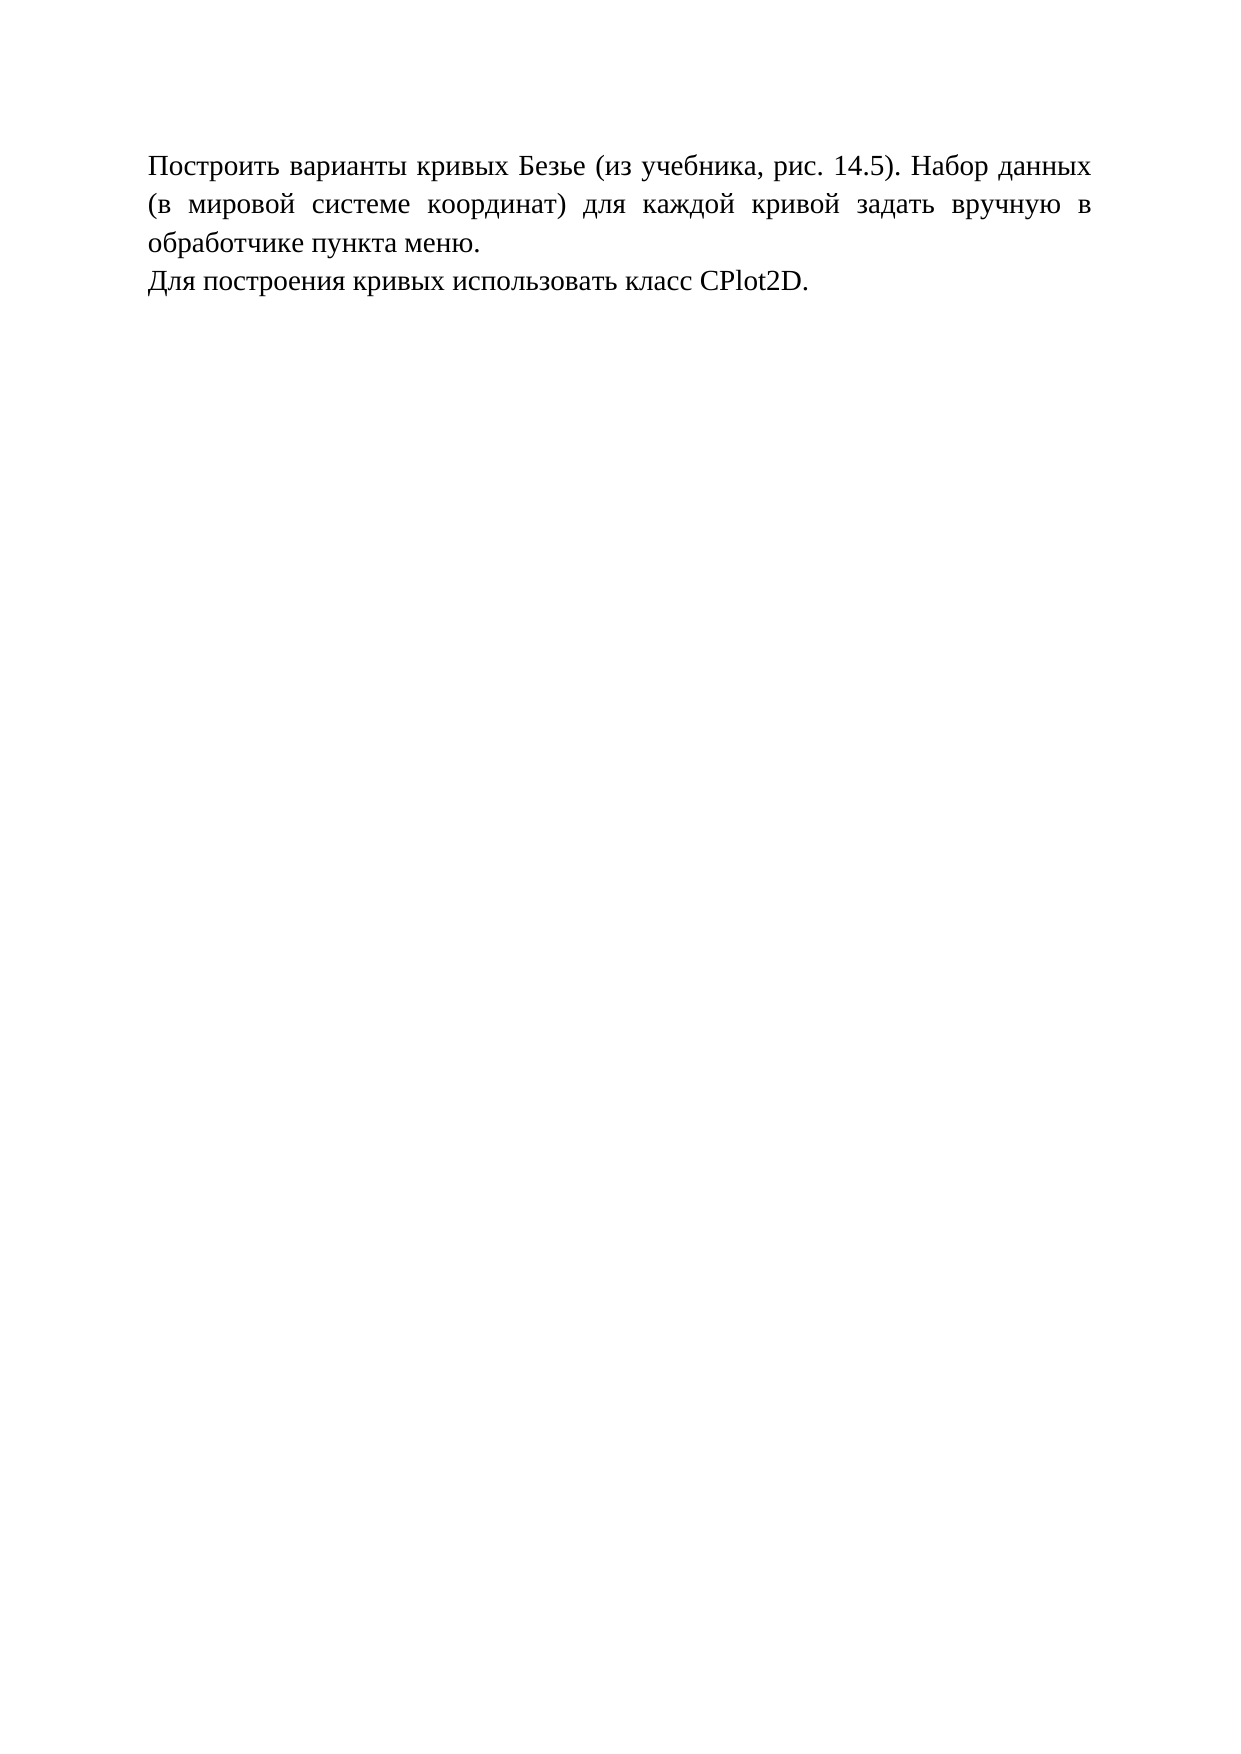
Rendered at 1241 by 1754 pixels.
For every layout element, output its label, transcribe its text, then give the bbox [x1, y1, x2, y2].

text Построить варианты кривых Безье (из учебника, рис. 14.5). Набор данных (в мировой системе координат) для каждой кривой задать вручную в обработчике пункта меню. [148, 148, 1093, 258]
text Для построения кривых использовать класс CPlot2D. [148, 263, 1093, 297]
